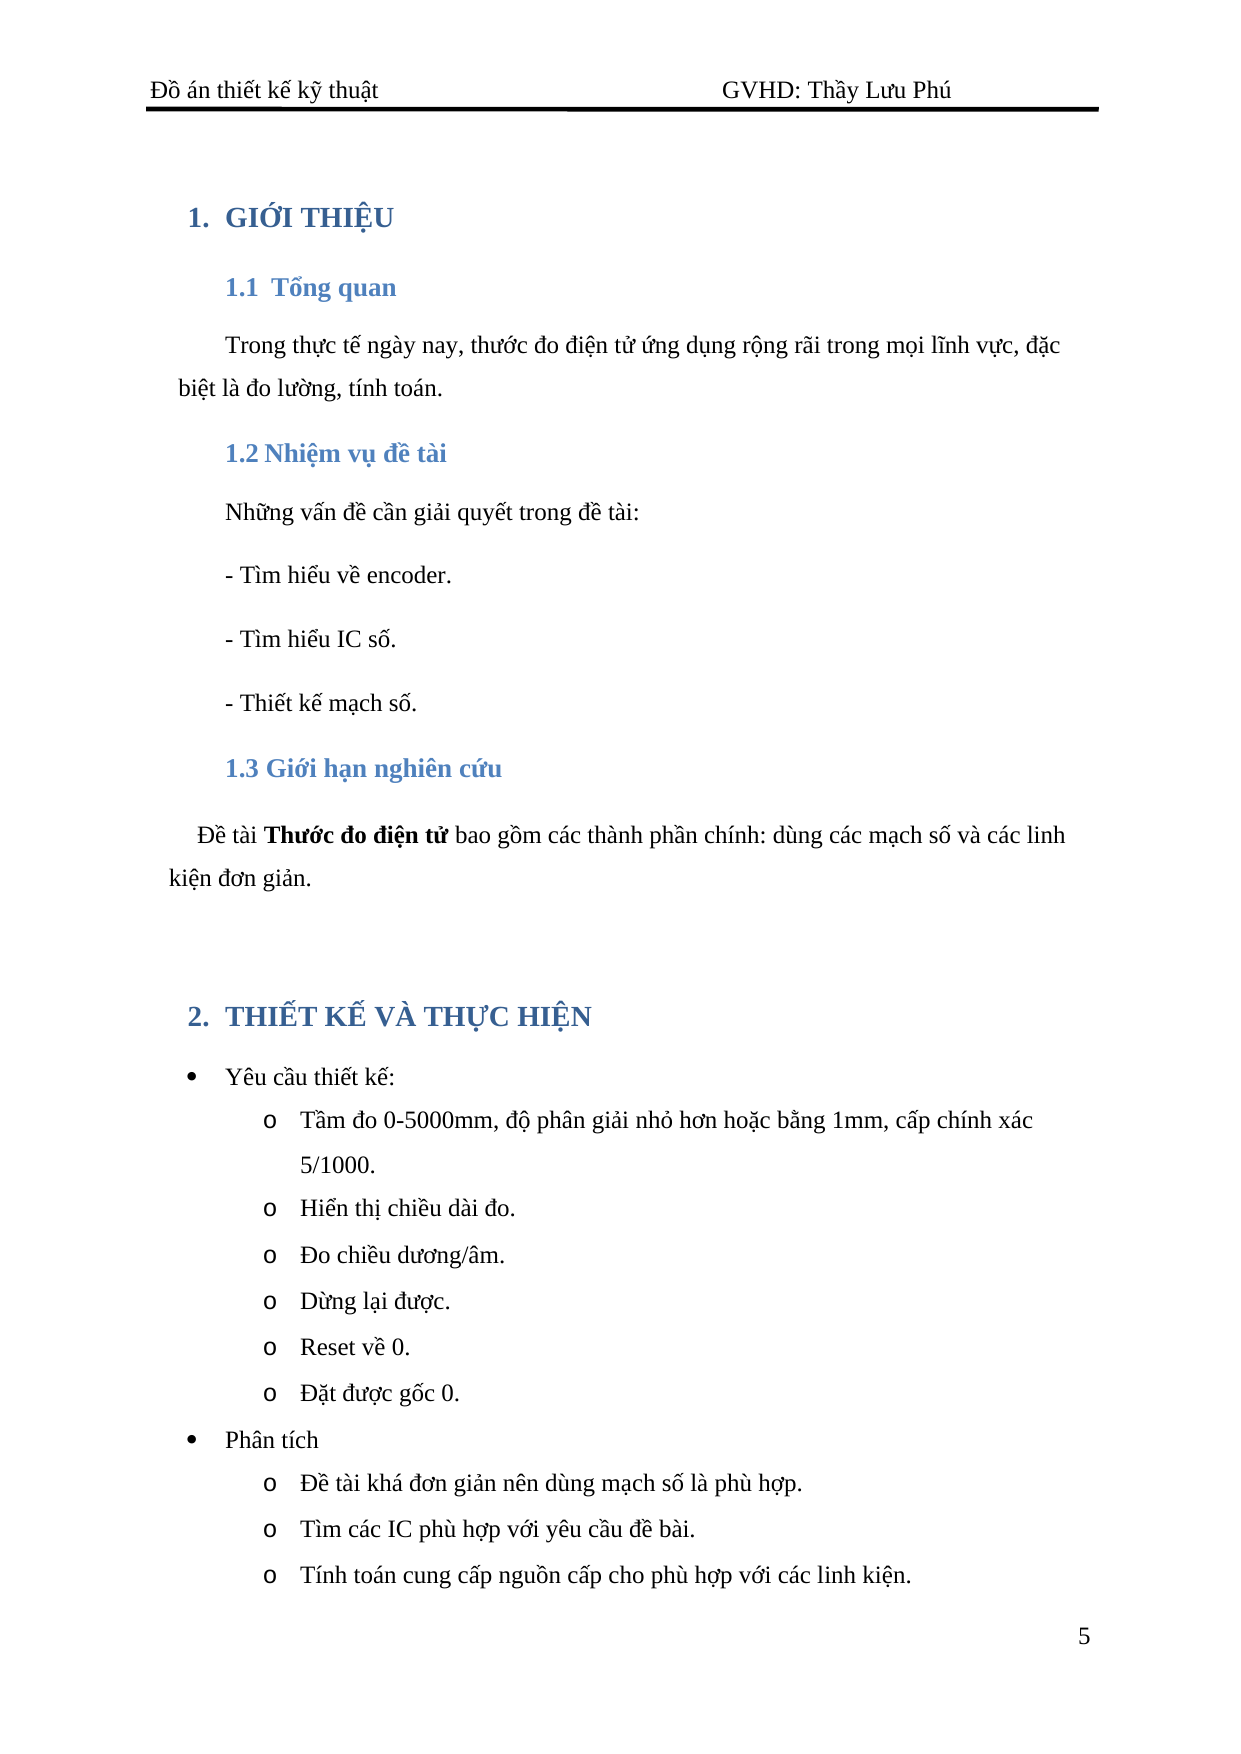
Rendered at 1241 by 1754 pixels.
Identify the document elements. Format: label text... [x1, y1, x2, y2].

text - Thiết kế mạch số. [150, 688, 1090, 717]
list Reset về 0. [262, 1332, 1090, 1363]
list Đo chiều dương/âm. [262, 1240, 1090, 1271]
subtitle GIỚI THIỆU [187, 200, 1090, 233]
list Hiển thị chiều dài đo. [262, 1193, 1090, 1224]
list Tìm các IC phù hợp với yêu cầu đề bài. [262, 1514, 1090, 1545]
subtitle Nhiệm vụ đề tài [225, 437, 1090, 468]
text Những vấn đề cần giải quyết trong đề tài: [150, 497, 1090, 525]
list Tính toán cung cấp nguồn cấp cho phù hợp với các linh kiện. [262, 1560, 1090, 1591]
list Dừng lại được. [262, 1286, 1090, 1317]
list Phân tích [187, 1425, 1090, 1453]
text 1.3 Giới hạn nghiên cứu [150, 752, 1090, 783]
list Đặt được gốc 0. [262, 1378, 1090, 1409]
text - Tìm hiểu về encoder. [150, 561, 1090, 589]
list Yêu cầu thiết kế: [187, 1062, 1090, 1091]
subtitle THIẾT KẾ VÀ THỰC HIỆN [187, 999, 1090, 1033]
list Đề tài Thước đo điện tử bao gồm các thành phần chính: dùng các mạch số và các linh kiện đơn giản. [169, 820, 1090, 892]
text - Tìm hiểu IC số. [150, 624, 1090, 653]
text Trong thực tế ngày nay, thước đo điện tử ứng dụng rộng rãi trong mọi lĩnh vực, đặc biệt là đo lường, tính toán. [178, 330, 1090, 402]
subtitle Tổng quan [225, 271, 1090, 302]
list Tầm đo 0-5000mm, độ phân giải nhỏ hơn hoặc bằng 1mm, cấp chính xác 5/1000. [262, 1105, 1090, 1179]
list Đề tài khá đơn giản nên dùng mạch số là phù hợp. [262, 1468, 1090, 1499]
